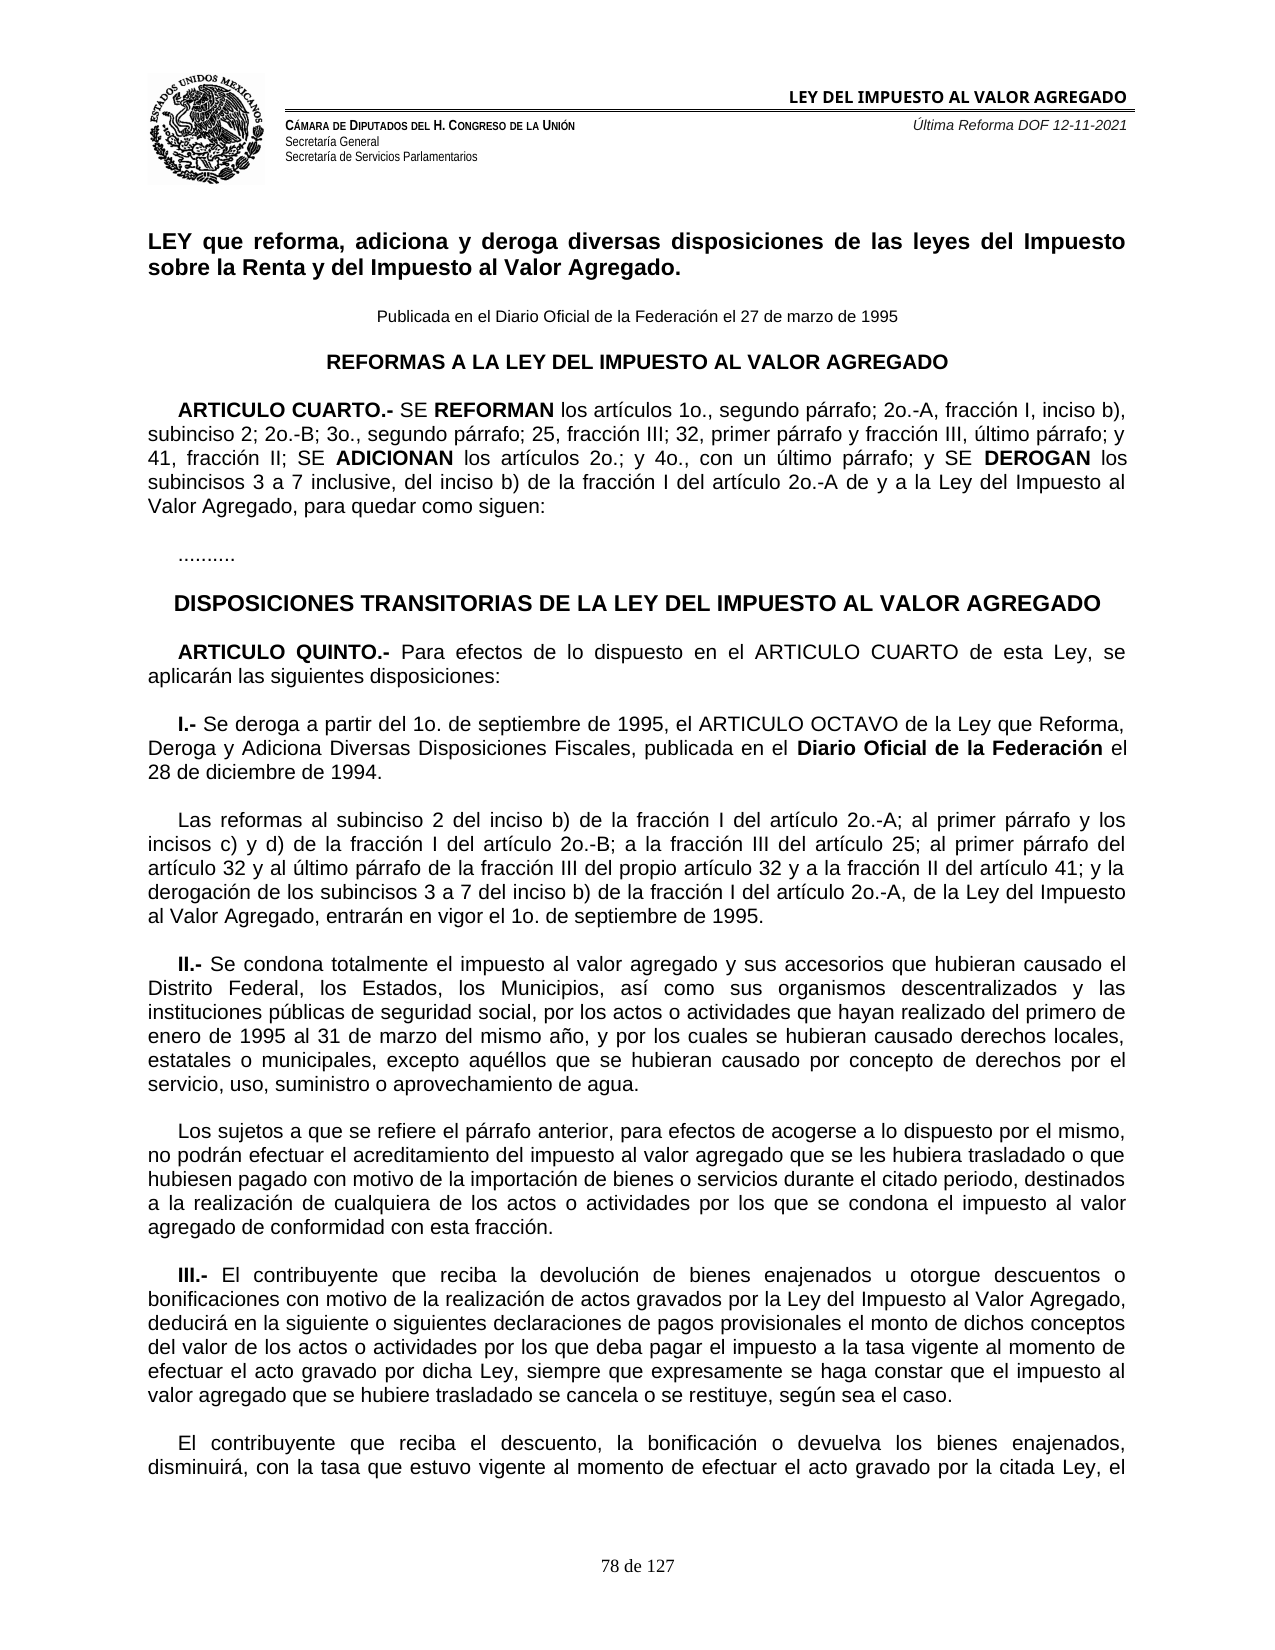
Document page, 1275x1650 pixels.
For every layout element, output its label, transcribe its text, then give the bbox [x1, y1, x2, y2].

text I.- Se deroga a partir del 1o. de septiembre de 1995, el ARTICULO OCTAVO de la Ley que Reforma, Deroga y Adiciona Diversas Disposiciones Fiscales, publicada en el Diario Oficial de la Federación el 28 de diciembre de 1994. [148, 712, 1127, 784]
text ARTICULO CUARTO.- SE REFORMAN los artículos 1o., segundo párrafo; 2o.-A, fracción I, inciso b), subinciso 2; 2o.-B; 3o., segundo párrafo; 25, fracción III; 32, primer párrafo y fracción III, último párrafo; y 41, fracción II; SE ADICIONAN los artículos 2o.; y 4o., con un último párrafo; y SE DEROGAN los subincisos 3 a 7 inclusive, del inciso b) de la fracción I del artículo 2o.-A de y a la Ley del Impuesto al Valor Agregado, para quedar como siguen: [148, 398, 1127, 518]
text Publicada en el Diario Oficial de la Federación el 27 de marzo de 1995 [148, 307, 1127, 326]
text .......... [148, 542, 1127, 566]
text II.- Se condona totalmente el impuesto al valor agregado y sus accesorios que hubieran causado el Distrito Federal, los Estados, los Municipios, así como sus organismos descentralizados y las instituciones públicas de seguridad social, por los actos o actividades que hayan realizado del primero de enero de 1995 al 31 de marzo del mismo año, y por los cuales se hubieran causado derechos locales, estatales o municipales, excepto aquéllos que se hubieran causado por concepto de derechos por el servicio, uso, suministro o aprovechamiento de agua. [148, 952, 1127, 1095]
text REFORMAS A LA LEY DEL IMPUESTO AL VALOR AGREGADO [148, 350, 1127, 374]
text III.- El contribuyente que reciba la devolución de bienes enajenados u otorgue descuentos o bonificaciones con motivo de la realización de actos gravados por la Ley del Impuesto al Valor Agregado, deducirá en la siguiente o siguientes declaraciones de pagos provisionales el monto de dichos conceptos del valor de los actos o actividades por los que deba pagar el impuesto a la tasa vigente al momento de efectuar el acto gravado por dicha Ley, siempre que expresamente se haga constar que el impuesto al valor agregado que se hubiere trasladado se cancela o se restituye, según sea el caso. [148, 1263, 1127, 1407]
text DISPOSICIONES TRANSITORIAS DE LA LEY DEL IMPUESTO AL VALOR AGREGADO [148, 590, 1127, 616]
text Los sujetos a que se refiere el párrafo anterior, para efectos de acogerse a lo dispuesto por el mismo, no podrán efectuar el acreditamiento del impuesto al valor agregado que se les hubiera trasladado o que hubiesen pagado con motivo de la importación de bienes o servicios durante el citado periodo, destinados a la realización de cualquiera de los actos o actividades por los que se condona el impuesto al valor agregado de conformidad con esta fracción. [148, 1119, 1127, 1239]
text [148, 1431, 1127, 1479]
text LEY que reforma, adiciona y deroga diversas disposiciones de las leyes del Impuesto sobre la Renta y del Impuesto al Valor Agregado. [148, 228, 1127, 281]
text ARTICULO QUINTO.- Para efectos de lo dispuesto en el ARTICULO CUARTO de esta Ley, se aplicarán las siguientes disposiciones: [148, 640, 1127, 688]
text Las reformas al subinciso 2 del inciso b) de la fracción I del artículo 2o.-A; al primer párrafo y los incisos c) y d) de la fracción I del artículo 2o.-B; a la fracción III del artículo 25; al primer párrafo del artículo 32 y al último párrafo de la fracción III del propio artículo 32 y a la fracción II del artículo 41; y la derogación de los subincisos 3 a 7 del inciso b) de la fracción I del artículo 2o.-A, de la Ley del Impuesto al Valor Agregado, entrarán en vigor el 1o. de septiembre de 1995. [148, 808, 1127, 928]
